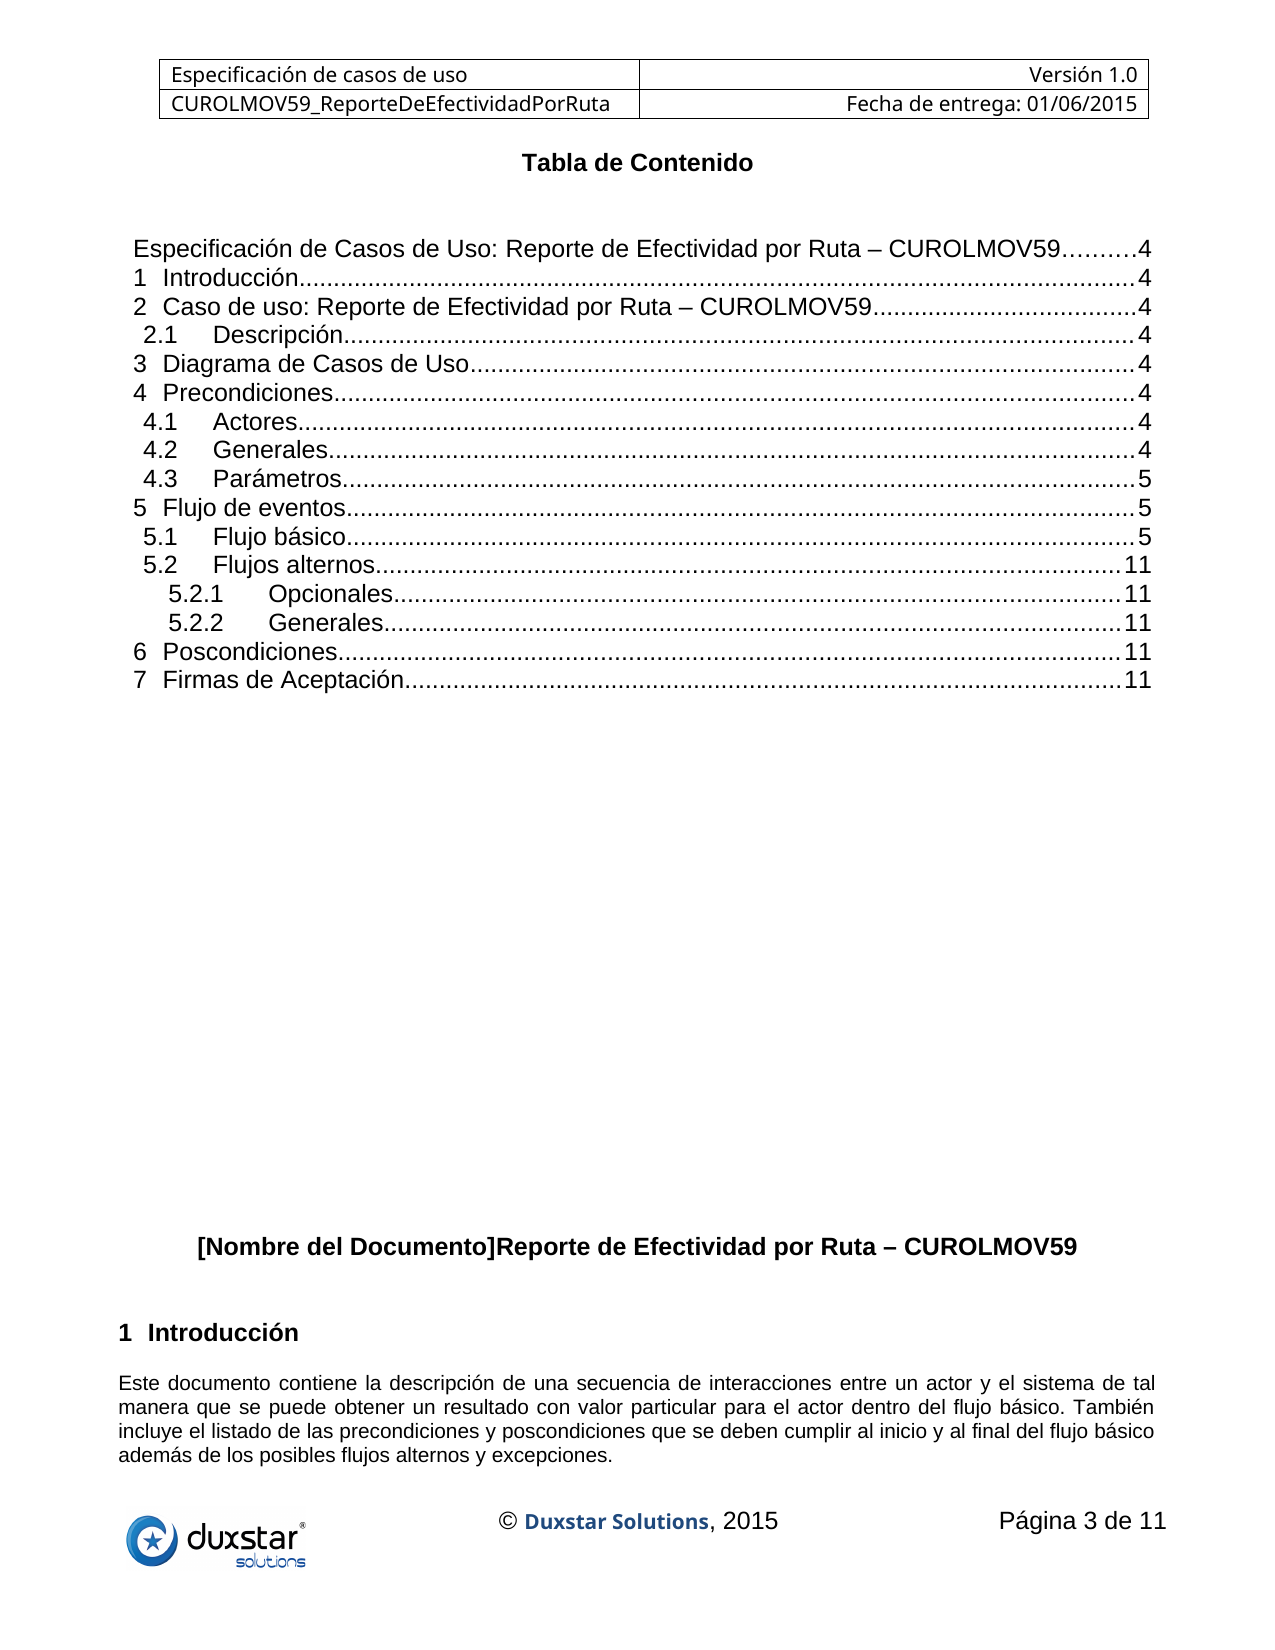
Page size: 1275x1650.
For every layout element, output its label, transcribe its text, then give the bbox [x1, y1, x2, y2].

text 7 Firmas de Aceptación 11 [133, 665, 1157, 694]
text 2 Caso de uso: Reporte de Efectividad por Ruta – CUROLMOV59 4 [133, 292, 1157, 320]
text 4.2 Generales 4 [143, 435, 1157, 464]
text 1 Introducción 4 [133, 263, 1157, 292]
text 2.1 Descripción 4 [143, 320, 1157, 349]
text Especificación de Casos de Uso: Reporte de Efectividad por Ruta – CUROLMOV59 4 [133, 234, 1157, 263]
text 4.3 Parámetros 5 [143, 464, 1157, 493]
picture [126, 1506, 306, 1571]
text 5.2 Flujos alternos 11 [143, 550, 1157, 579]
subtitle Reporte de Efectividad por Ruta – CUROLMOV59 [118, 1232, 1157, 1261]
text 6 Poscondiciones 11 [133, 637, 1157, 665]
text 5.1 Flujo básico 5 [143, 522, 1157, 550]
text 4.1 Actores 4 [143, 407, 1157, 435]
subtitle Introducción [118, 1318, 1157, 1347]
text 5 Flujo de eventos 5 [133, 493, 1157, 522]
text Este documento contiene la descripción de una secuencia de interacciones entre un actor y el sistema de tal manera que se puede obtener un resultado con valor particular para el actor dentro del flujo básico. También incluye el listado de las precondiciones y poscondiciones que se deben cumplir al inicio y al final del flujo básico además de los posibles flujos alternos y excepciones. [118, 1371, 1157, 1467]
text 3 Diagrama de Casos de Uso 4 [133, 349, 1157, 378]
text Tabla de Contenido [118, 148, 1157, 177]
text 5.2.1 Opcionales 11 [168, 579, 1157, 608]
text 4 Precondiciones 4 [133, 378, 1157, 407]
text 5.2.2 Generales 11 [168, 608, 1157, 637]
